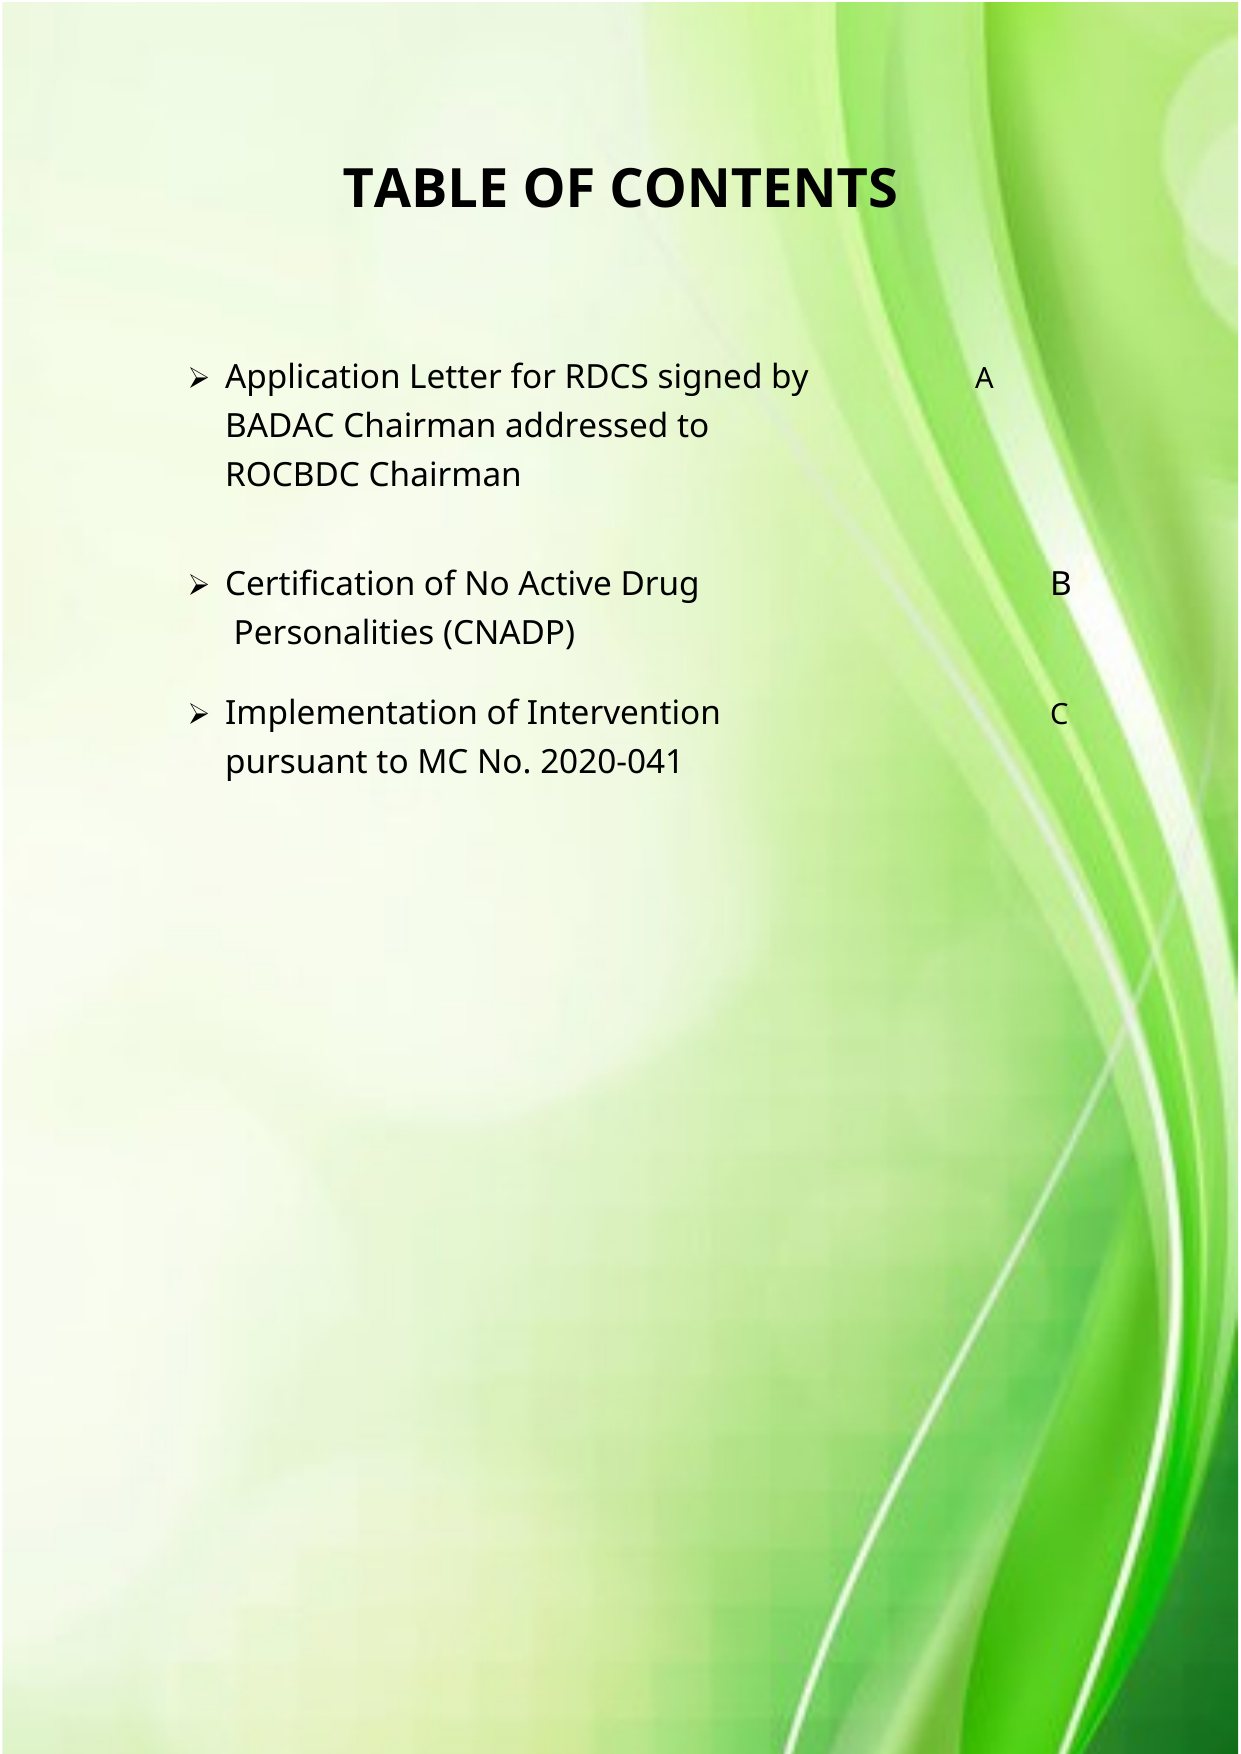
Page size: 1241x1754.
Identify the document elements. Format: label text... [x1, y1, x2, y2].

text BADAC Chairman addressed to [150, 402, 1090, 447]
list pursuant to MC No. 2020-041 [225, 737, 1090, 783]
text TABLE OF CONTENTS [150, 150, 1090, 224]
list Certification of No Active Drug B [187, 559, 1090, 605]
text ROCBDC Chairman [225, 451, 1090, 496]
picture [2, 2, 1239, 1754]
list Implementation of Intervention C [187, 688, 1090, 734]
list Personalities (CNADP) [225, 608, 1090, 654]
list Application Letter for RDCS signed by A [187, 353, 1090, 398]
